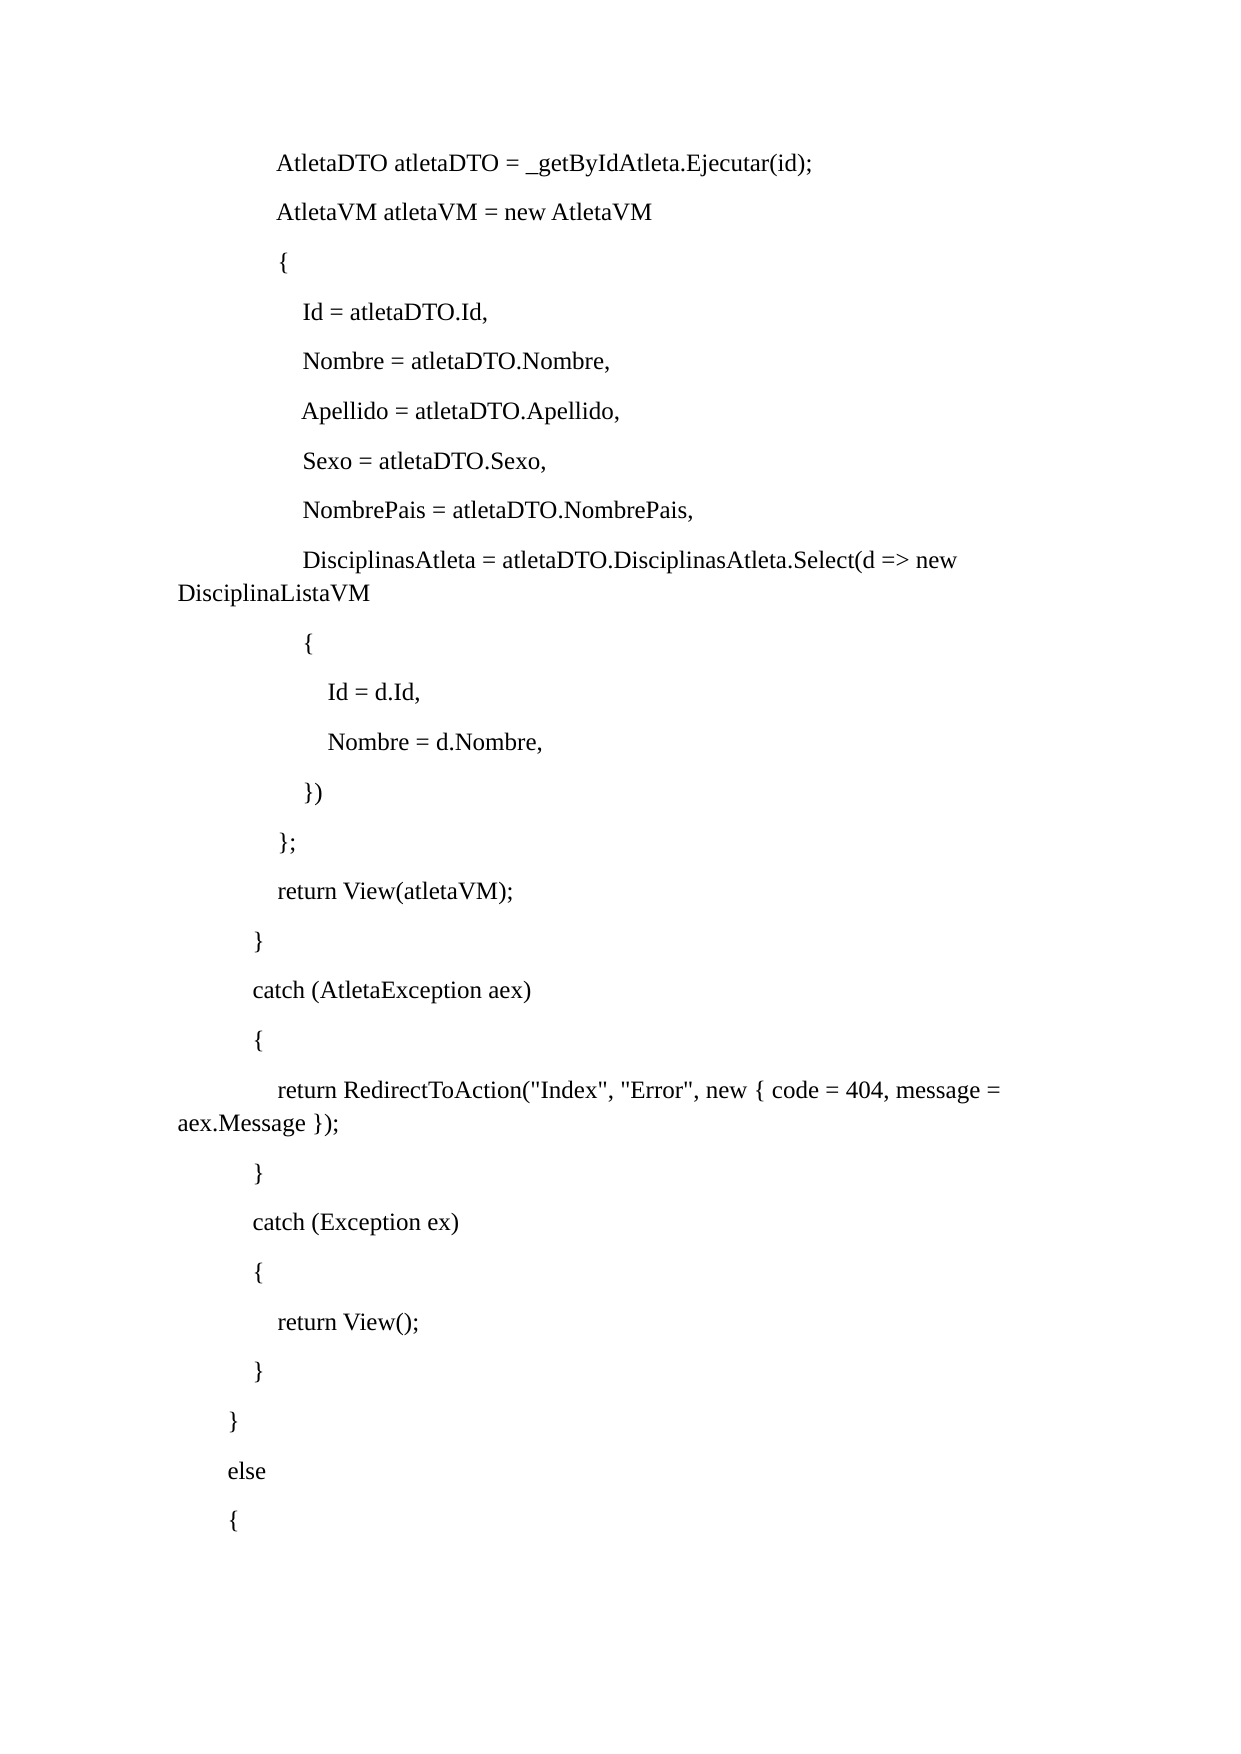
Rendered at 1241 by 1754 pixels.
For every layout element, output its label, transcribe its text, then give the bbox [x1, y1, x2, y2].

text NombrePais = atletaDTO.NombrePais, [177, 495, 1063, 524]
text return View(); [177, 1307, 1063, 1336]
text { [177, 628, 1063, 657]
text else [177, 1456, 1063, 1484]
text } [177, 1406, 1063, 1435]
text Nombre = d.Nombre, [177, 727, 1063, 756]
text } [177, 926, 1063, 955]
text { [177, 1506, 1063, 1534]
text Id = atletaDTO.Id, [177, 297, 1063, 325]
text { [177, 1025, 1063, 1054]
text Id = d.Id, [177, 677, 1063, 706]
text { [177, 247, 1063, 276]
text Sexo = atletaDTO.Sexo, [177, 446, 1063, 474]
text } [177, 1356, 1063, 1385]
text DisciplinasAtleta = atletaDTO.DisciplinasAtleta.Select(d => new DisciplinaListaVM [177, 545, 1063, 607]
text { [177, 1257, 1063, 1286]
text return RedirectToAction("Index", "Error", new { code = 404, message = aex.Message }); [177, 1075, 1063, 1137]
text return View(atletaVM); [177, 876, 1063, 905]
text AtletaDTO atletaDTO = _getByIdAtleta.Ejecutar(id); [177, 148, 1063, 176]
text catch (Exception ex) [177, 1207, 1063, 1236]
text Apellido = atletaDTO.Apellido, [177, 396, 1063, 425]
text AtletaVM atletaVM = new AtletaVM [177, 197, 1063, 226]
text }; [177, 827, 1063, 855]
text } [177, 1158, 1063, 1186]
text catch (AtletaException aex) [177, 976, 1063, 1004]
text }) [177, 777, 1063, 806]
text Nombre = atletaDTO.Nombre, [177, 346, 1063, 375]
